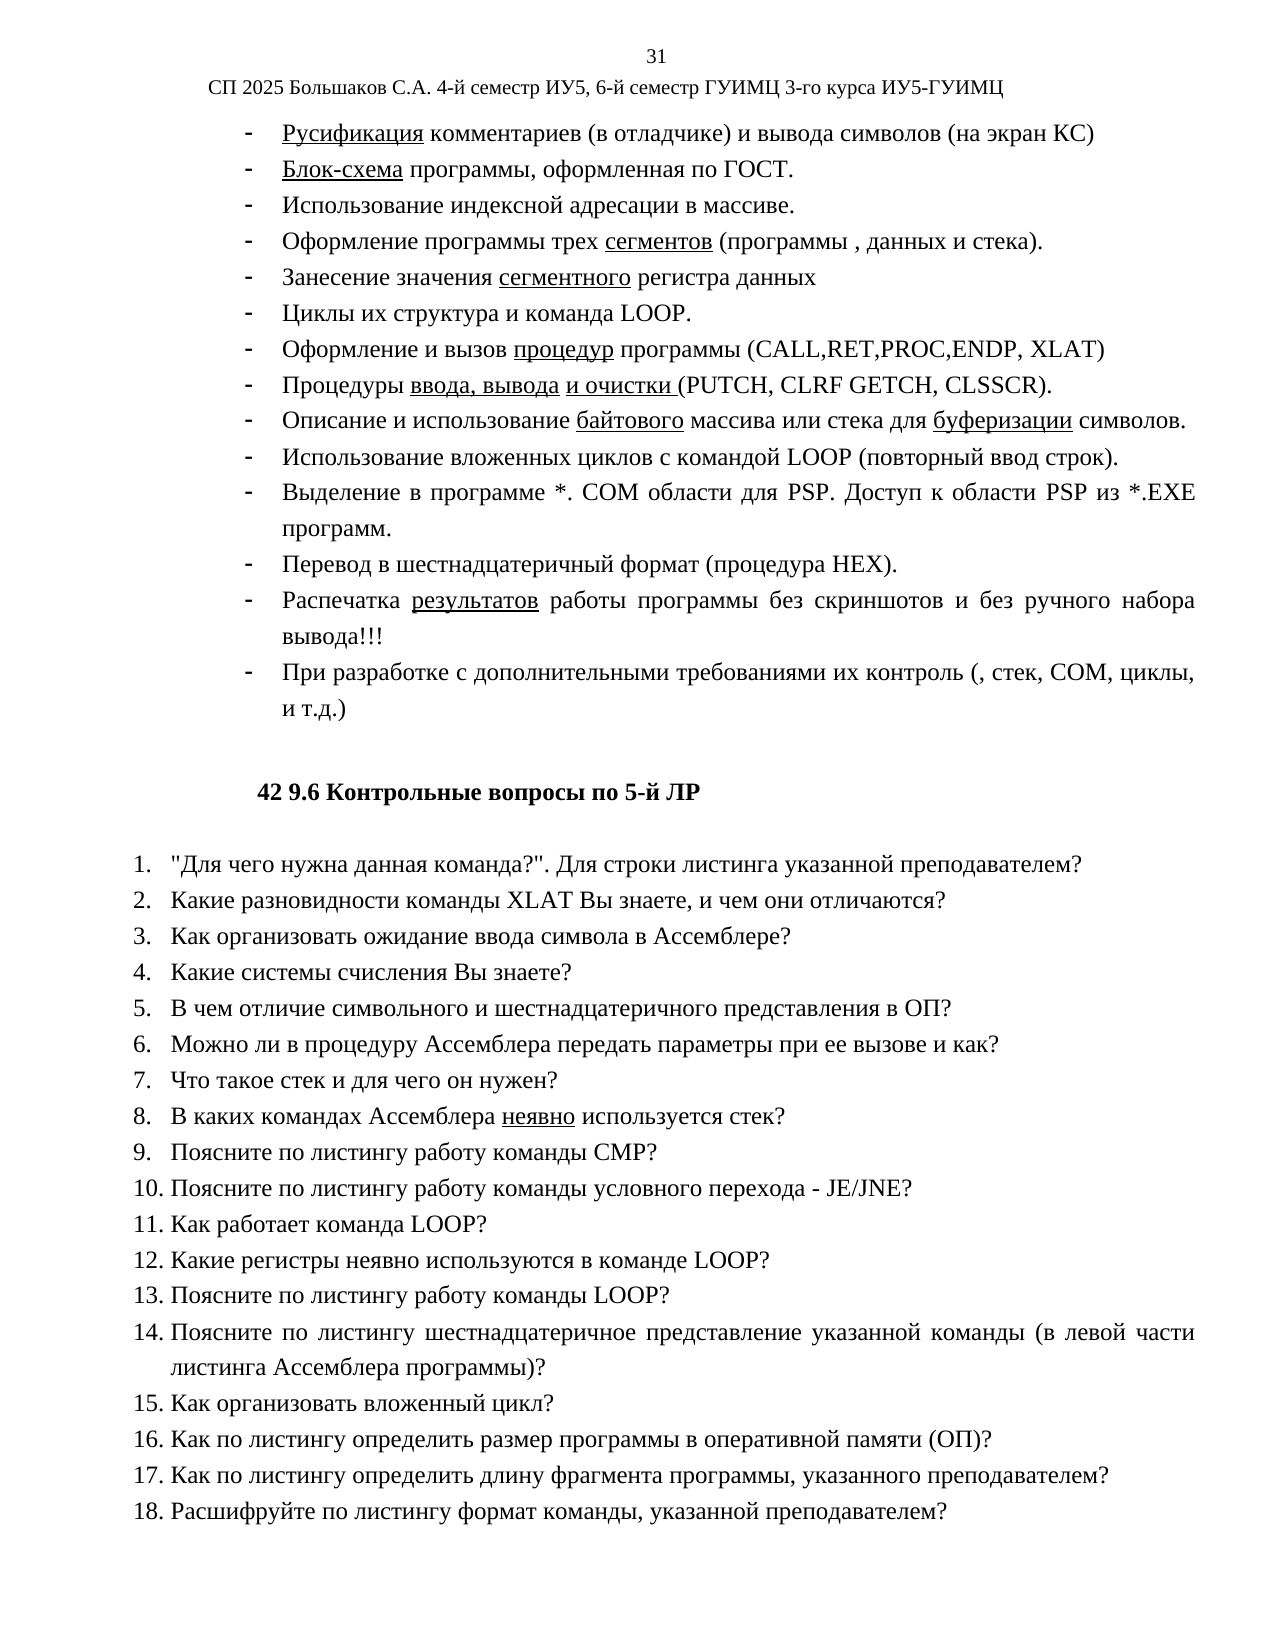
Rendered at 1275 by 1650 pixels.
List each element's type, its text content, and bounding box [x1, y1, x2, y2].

list Использование вложенных циклов с командой LOOP (повторный ввод строк). [244, 442, 1196, 470]
list Циклы их структура и команда LOOP. [244, 298, 1196, 327]
list Использование индексной адресации в массиве. [244, 190, 1196, 219]
list Процедуры ввода, вывода и очистки (PUTCH, CLRF GETCH, CLSSCR). [244, 370, 1196, 398]
list Русификация комментариев (в отладчике) и вывода символов (на экран КС) [244, 118, 1196, 147]
list Можно ли в процедуру Ассемблера передать параметры при ее вызове и как? [133, 1029, 1196, 1058]
list При разработке с дополнительными требованиями их контроль (, стек, СОМ, циклы, и т.д.) [244, 657, 1196, 722]
list Блок-схема программы, оформленная по ГОСТ. [244, 154, 1196, 183]
list Что такое стек и для чего он нужен? [133, 1065, 1196, 1094]
list Поясните по листингу работу команды CMP? [133, 1137, 1196, 1166]
list Поясните по листингу работу команды условного перехода - JE/JNE? [133, 1173, 1196, 1202]
list Какие регистры неявно используются в команде LOOP? [133, 1245, 1196, 1273]
list Выделение в программе *. СОМ области для PSP. Доступ к области PSP из *.ЕХЕ программ. [244, 477, 1196, 542]
list Распечатка результатов работы программы без скриншотов и без ручного набора вывода!!! [244, 585, 1196, 650]
list Как по листингу определить размер программы в оперативной памяти (ОП)? [133, 1424, 1196, 1453]
list Как организовать ожидание ввода символа в Ассемблере? [133, 921, 1196, 950]
subtitle 9.6 Контрольные вопросы по 5-й ЛР [183, 777, 1196, 806]
list Занесение значения сегментного регистра данных [244, 262, 1196, 291]
list "Для чего нужна данная команда?". Для строки листинга указанной преподавателем? [133, 849, 1196, 878]
list Поясните по листингу шестнадцатеричное представление указанной команды (в левой части листинга Ассемблера программы)? [133, 1317, 1196, 1381]
list Расшифруйте по листингу формат команды, указанной преподавателем? [133, 1496, 1196, 1525]
list Описание и использование байтового массива или стека для буферизации символов. [244, 406, 1196, 434]
list В чем отличие символьного и шестнадцатеричного представления в ОП? [133, 993, 1196, 1022]
list Как организовать вложенный цикл? [133, 1388, 1196, 1417]
list Как по листингу определить длину фрагмента программы, указанного преподавателем? [133, 1460, 1196, 1489]
list Какие системы счисления Вы знаете? [133, 957, 1196, 986]
list Оформление и вызов процедур программы (CALL,RET,PROC,ENDP, XLAT) [244, 334, 1196, 362]
list В каких командах Ассемблера неявно используется стек? [133, 1101, 1196, 1130]
list Оформление программы трех сегментов (программы , данных и стека). [244, 226, 1196, 255]
list Какие разновидности команды XLAT Вы знаете, и чем они отличаются? [133, 885, 1196, 914]
list Перевод в шестнадцатеричный формат (процедура HEX). [244, 549, 1196, 578]
list Поясните по листингу работу команды LOOP? [133, 1281, 1196, 1309]
list Как работает команда LOOP? [133, 1209, 1196, 1237]
